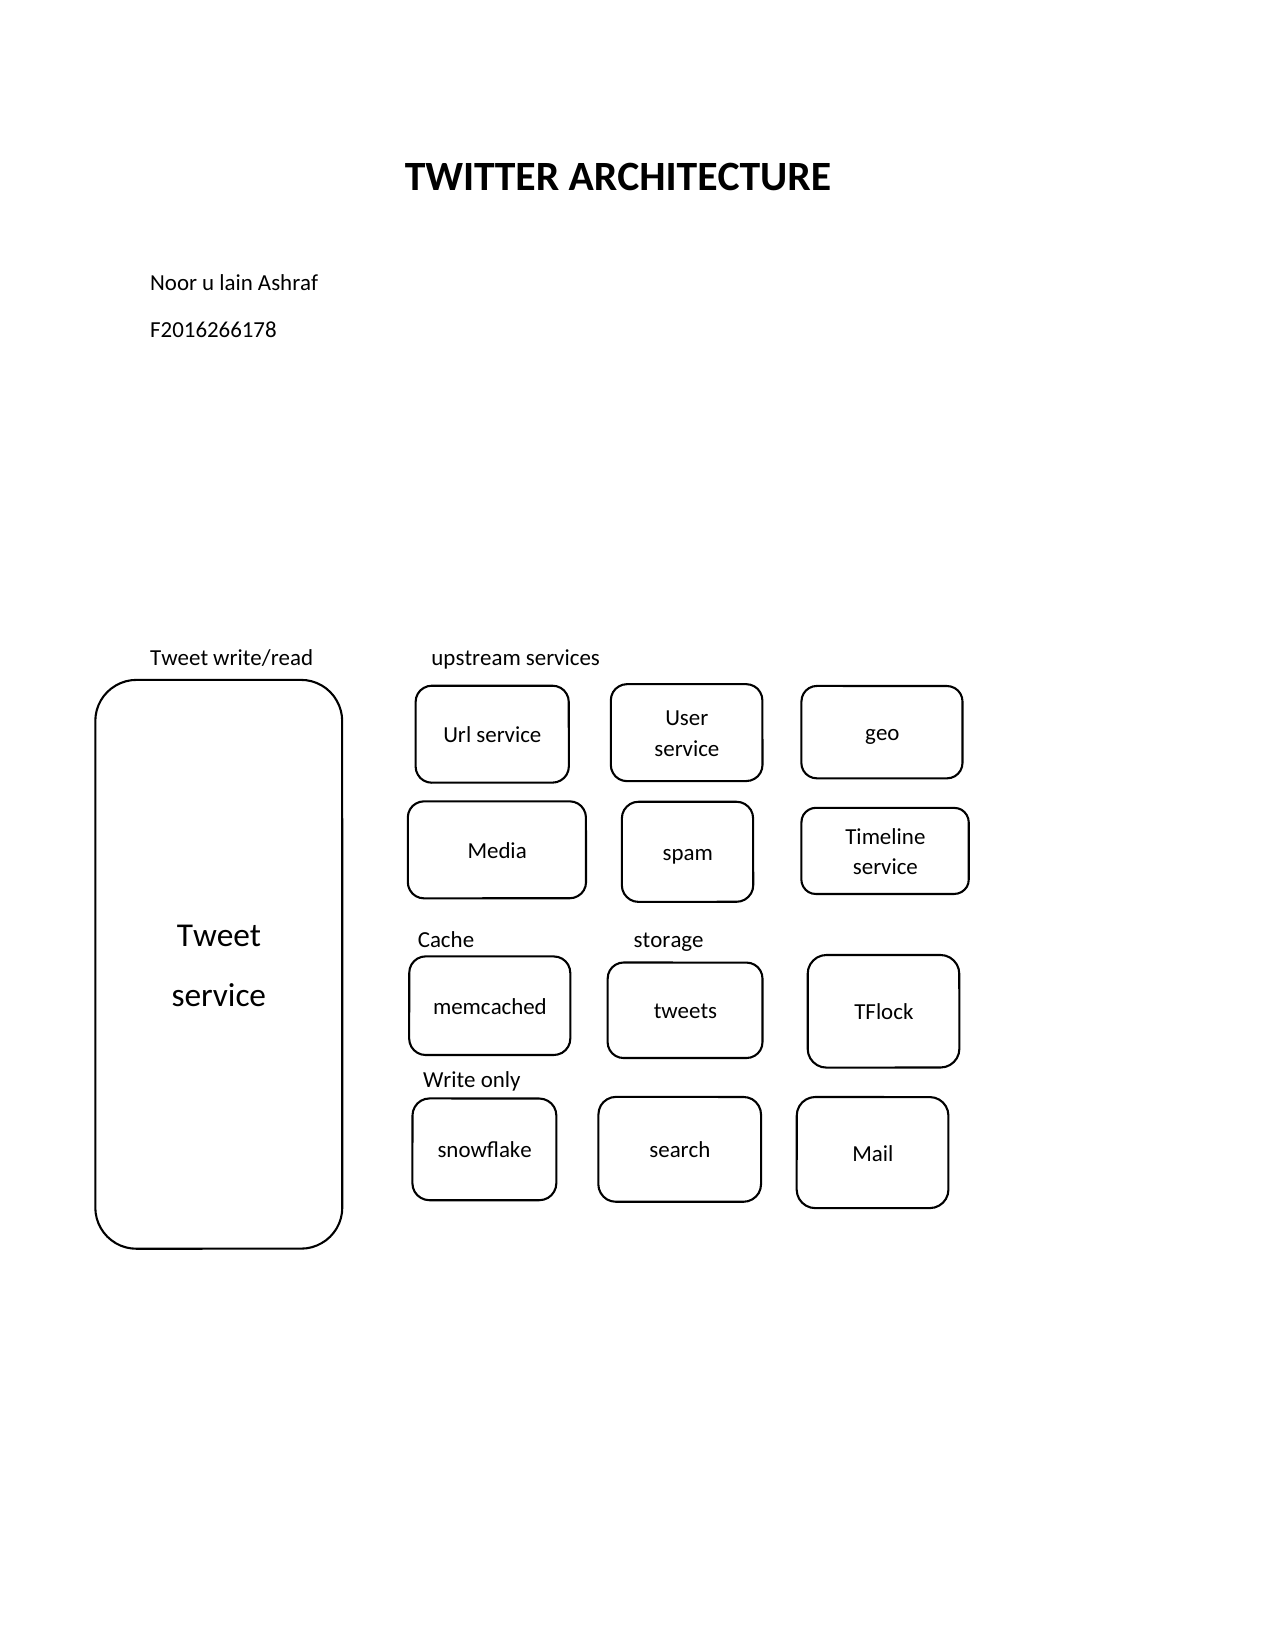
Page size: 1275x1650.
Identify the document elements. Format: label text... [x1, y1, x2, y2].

text Noor u lain Ashraf [150, 268, 1125, 296]
text TWITTER ARCHITECTURE [150, 150, 1125, 201]
text F2016266178 [150, 315, 1125, 343]
text Tweet write/read upstream services [150, 643, 1125, 671]
text Write only [344, 1065, 1125, 1093]
text Cache storage [344, 925, 1125, 953]
